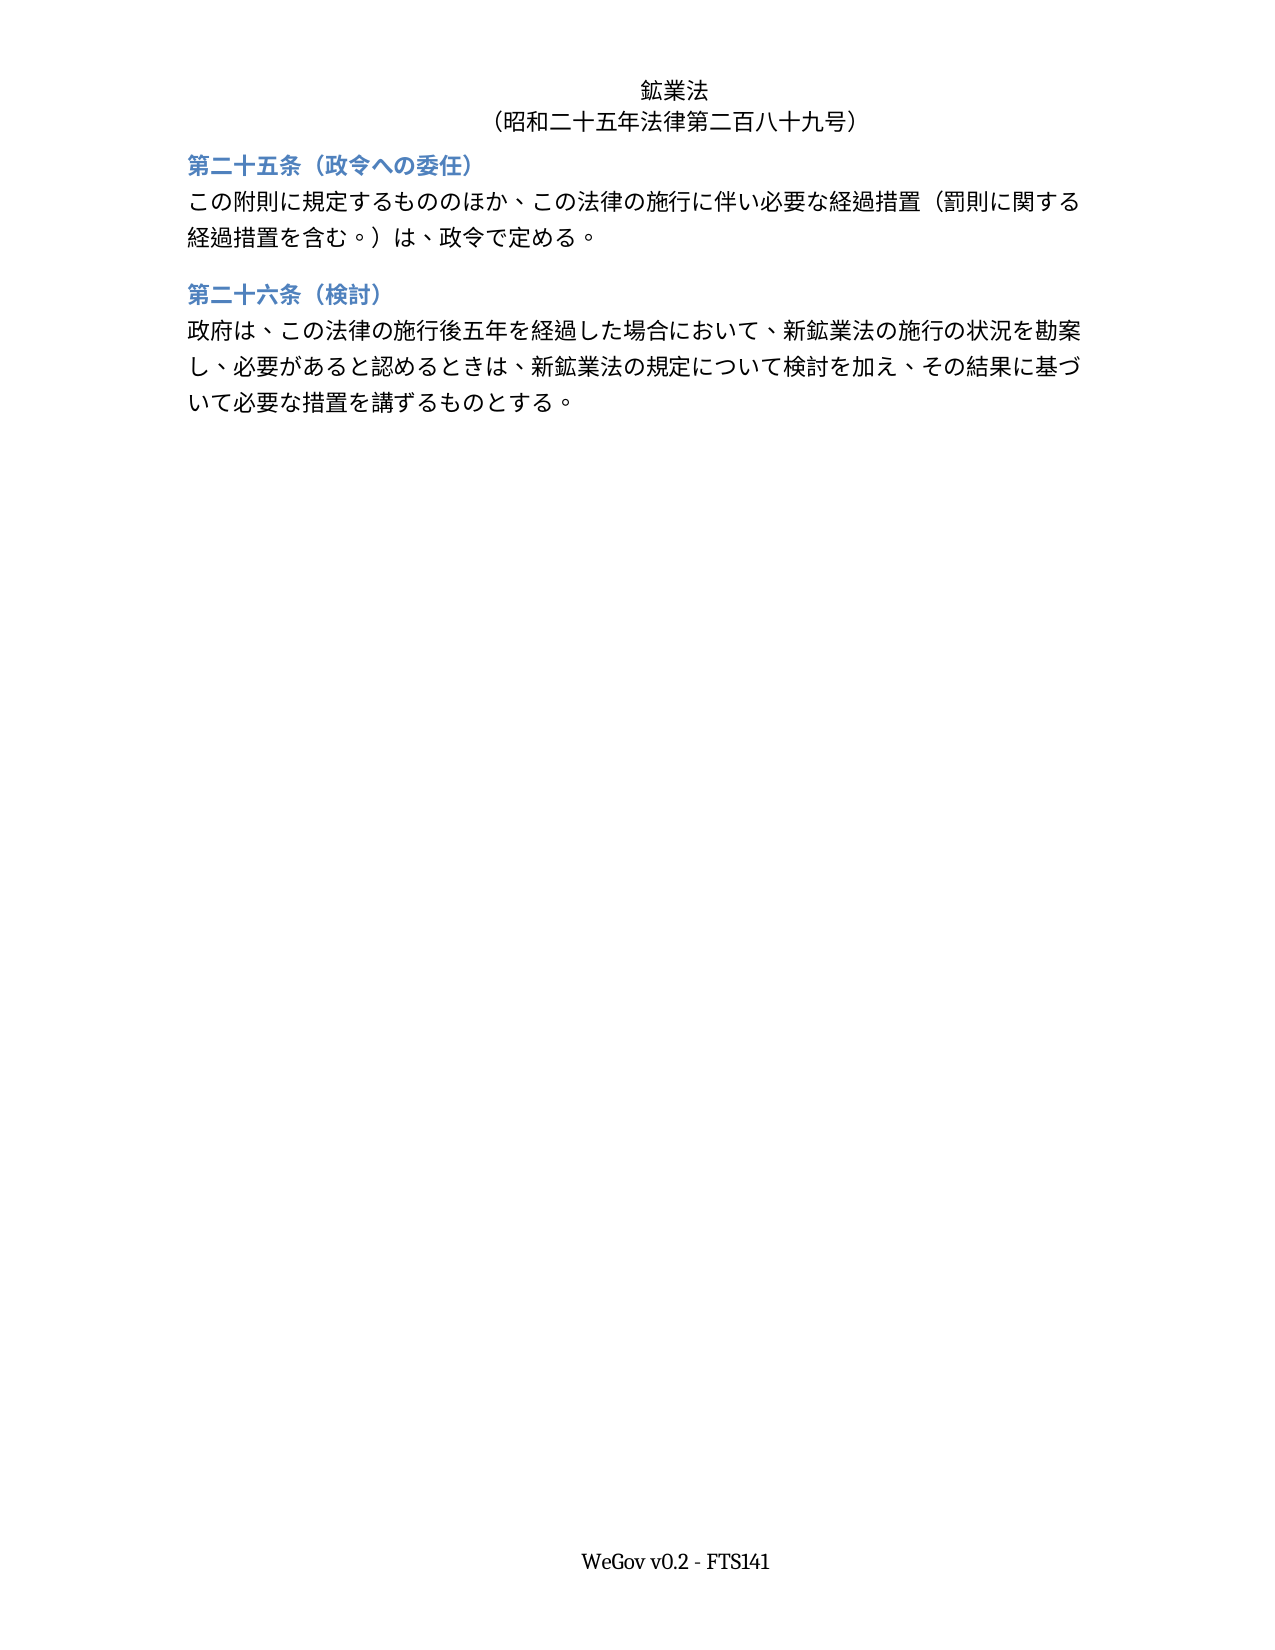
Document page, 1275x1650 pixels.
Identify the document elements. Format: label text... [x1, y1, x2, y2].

subtitle 第二十五条（政令への委任） [187, 150, 1087, 181]
subtitle 第二十六条（検討） [187, 279, 1087, 310]
text この附則に規定するもののほか、この法律の施行に伴い必要な経過措置（罰則に関する経過措置を含む。）は、政令で定める。 [187, 186, 1087, 253]
text 政府は、この法律の施行後五年を経過した場合において、新鉱業法の施行の状況を勘案し、必要があると認めるときは、新鉱業法の規定について検討を加え、その結果に基づいて必要な措置を講ずるものとする。 [187, 314, 1087, 418]
